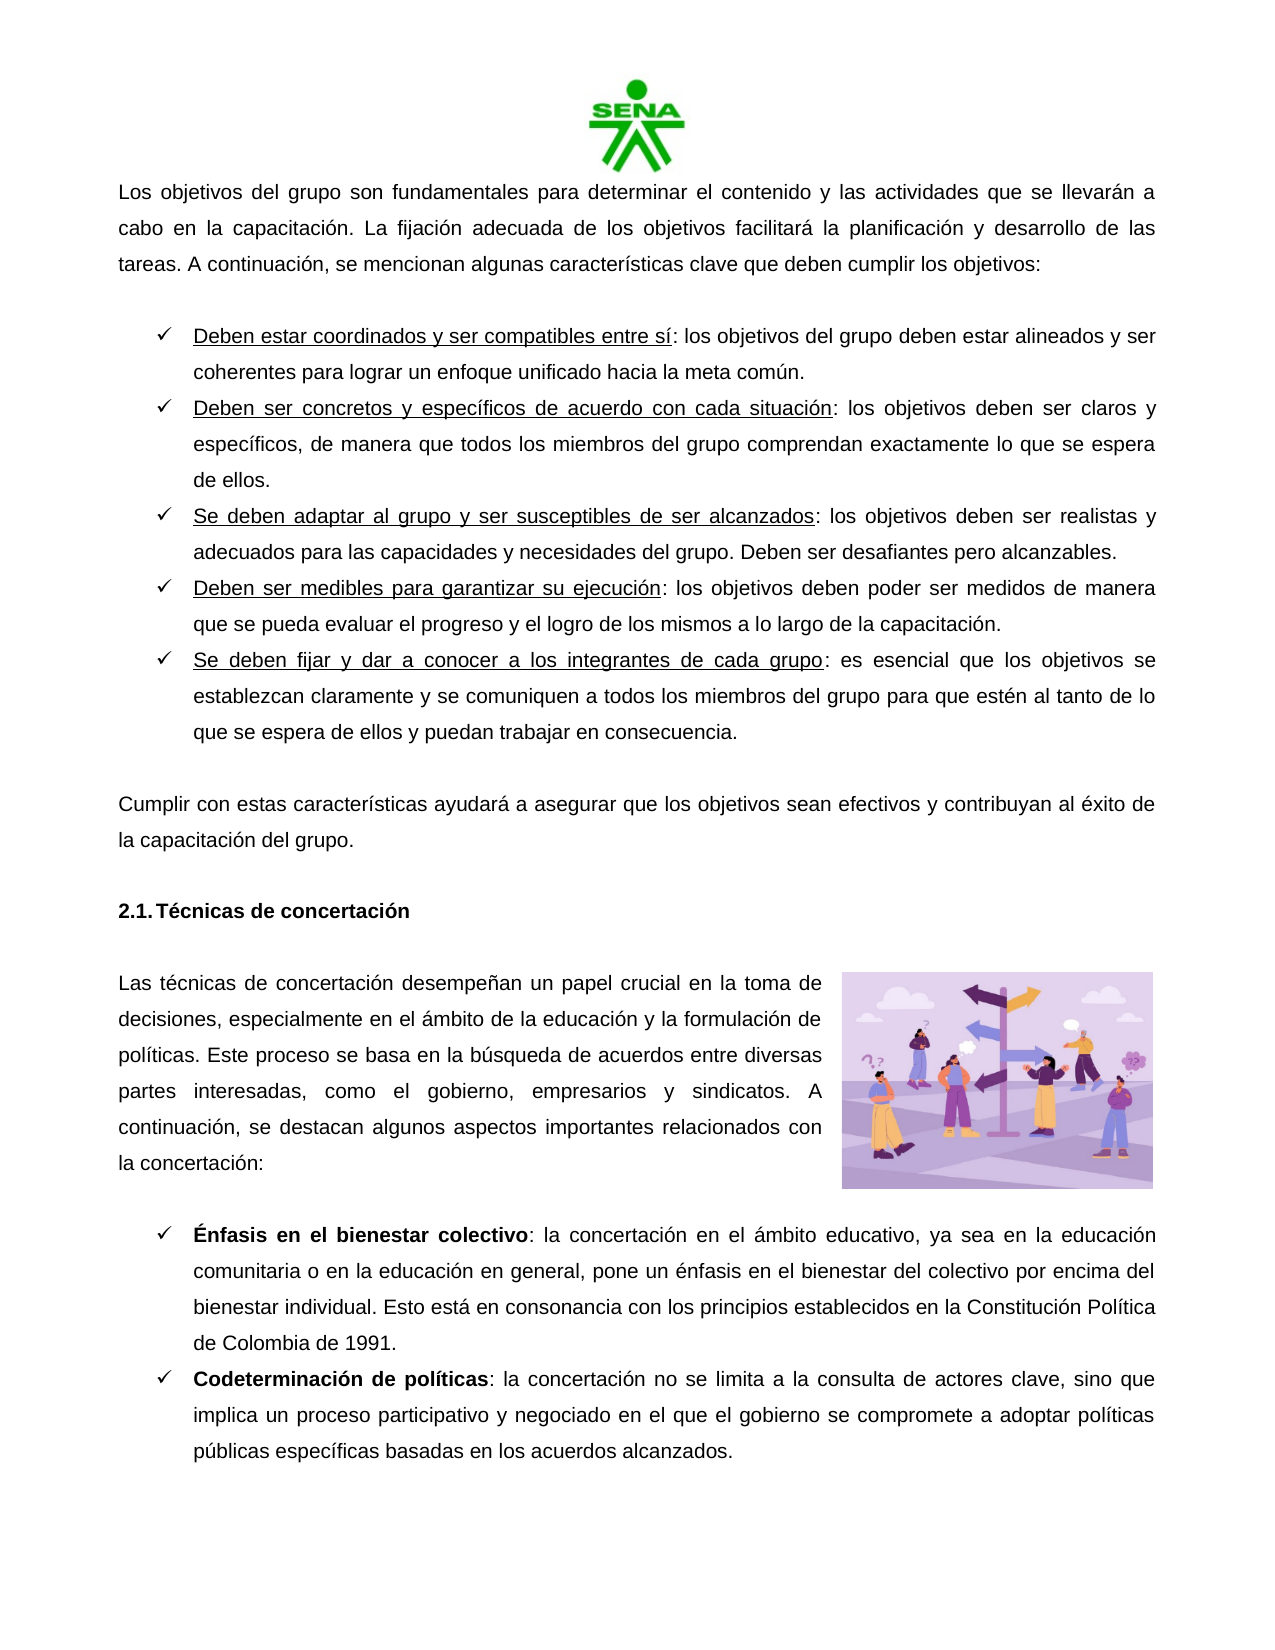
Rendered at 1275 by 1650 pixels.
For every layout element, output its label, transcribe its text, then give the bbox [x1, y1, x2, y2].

picture [840, 972, 1153, 1188]
picture [583, 73, 692, 180]
text Cumplir con estas características ayudará a asegurar que los objetivos sean efectivos y contribuyan al éxito de la capacitación del grupo. [118, 792, 1157, 851]
text Los objetivos del grupo son fundamentales para determinar el contenido y las actividades que se llevarán a cabo en la capacitación. La fijación adecuada de los objetivos facilitará la planificación y desarrollo de las tareas. A continuación, se mencionan algunas características clave que deben cumplir los objetivos: [118, 180, 1157, 276]
list Se deben fijar y dar a conocer a los integrantes de cada grupo: es esencial que los objetivos se establezcan claramente y se comuniquen a todos los miembros del grupo para que estén al tanto de lo que se espera de ellos y puedan trabajar en consecuencia. [156, 648, 1157, 744]
list Deben estar coordinados y ser compatibles entre sí: los objetivos del grupo deben estar alineados y ser coherentes para lograr un enfoque unificado hacia la meta común. [156, 324, 1157, 384]
list Deben ser medibles para garantizar su ejecución: los objetivos deben poder ser medidos de manera que se pueda evaluar el progreso y el logro de los mismos a lo largo de la capacitación. [156, 576, 1157, 636]
list Se deben adaptar al grupo y ser susceptibles de ser alcanzados: los objetivos deben ser realistas y adecuados para las capacidades y necesidades del grupo. Deben ser desafiantes pero alcanzables. [156, 504, 1157, 564]
list Codeterminación de políticas: la concertación no se limita a la consulta de actores clave, sino que implica un proceso participativo y negociado en el que el gobierno se compromete a adoptar políticas públicas específicas basadas en los acuerdos alcanzados. [156, 1367, 1157, 1463]
list Técnicas de concertación [118, 899, 1157, 923]
list Énfasis en el bienestar colectivo: la concertación en el ámbito educativo, ya sea en la educación comunitaria o en la educación en general, pone un énfasis en el bienestar del colectivo por encima del bienestar individual. Esto está en consonancia con los principios establecidos en la Constitución Política de Colombia de 1991. [156, 1223, 1157, 1355]
list Deben ser concretos y específicos de acuerdo con cada situación: los objetivos deben ser claros y específicos, de manera que todos los miembros del grupo comprendan exactamente lo que se espera de ellos. [156, 396, 1157, 492]
